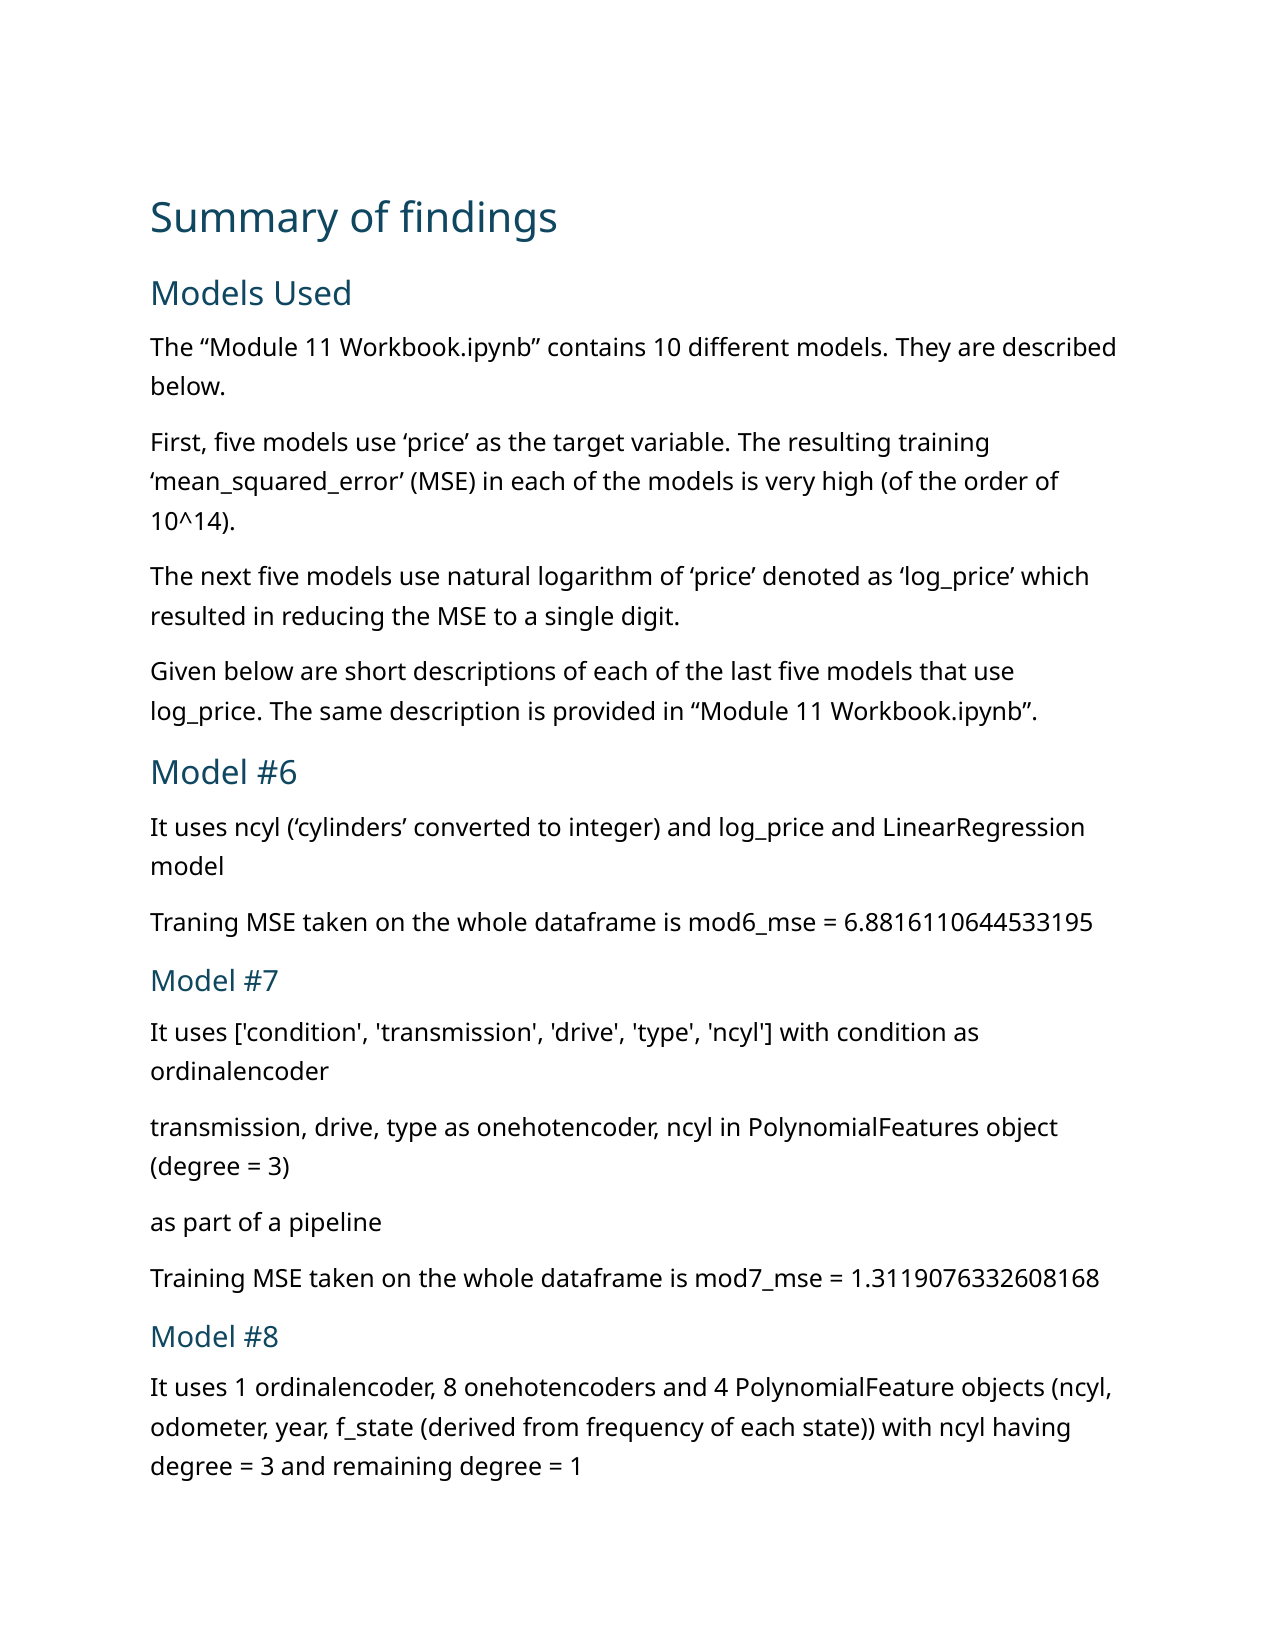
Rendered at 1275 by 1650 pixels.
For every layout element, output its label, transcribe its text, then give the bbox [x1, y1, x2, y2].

subtitle Model #8 [150, 1316, 1125, 1356]
text It uses 1 ordinalencoder, 8 onehotencoders and 4 PolynomialFeature objects (ncyl, odometer, year, f_state (derived from frequency of each state)) with ncyl having degree = 3 and remaining degree = 1 [150, 1370, 1125, 1482]
subtitle Model #6 [150, 749, 1125, 794]
text Traning MSE taken on the whole dataframe is mod6_mse = 6.8816110644533195 [150, 904, 1125, 939]
subtitle Summary of findings [150, 187, 1125, 244]
text transmission, drive, type as onehotencoder, ncyl in PolynomialFeatures object (degree = 3) [150, 1109, 1125, 1183]
text The “Module 11 Workbook.ipynb” contains 10 different models. They are described below. [150, 330, 1125, 403]
text First, five models use ‘price’ as the target variable. The resulting training ‘mean_squared_error’ (MSE) in each of the models is very high (of the order of 10^14). [150, 425, 1125, 537]
text Training MSE taken on the whole dataframe is mod7_mse = 1.3119076332608168 [150, 1260, 1125, 1294]
text Given below are short descriptions of each of the last five models that use log_price. The same description is provided in “Module 11 Workbook.ipynb”. [150, 654, 1125, 727]
text It uses ['condition', 'transmission', 'drive', 'type', 'ncyl'] with condition as ordinalencoder [150, 1014, 1125, 1088]
subtitle Model #7 [150, 960, 1125, 1000]
text The next five models use natural logarithm of ‘price’ denoted as ‘log_price’ which resulted in reducing the MSE to a single digit. [150, 559, 1125, 632]
text It uses ncyl (‘cylinders’ converted to integer) and log_price and LinearRegression model [150, 809, 1125, 883]
text as part of a pipeline [150, 1204, 1125, 1238]
subtitle Models Used [150, 269, 1125, 315]
